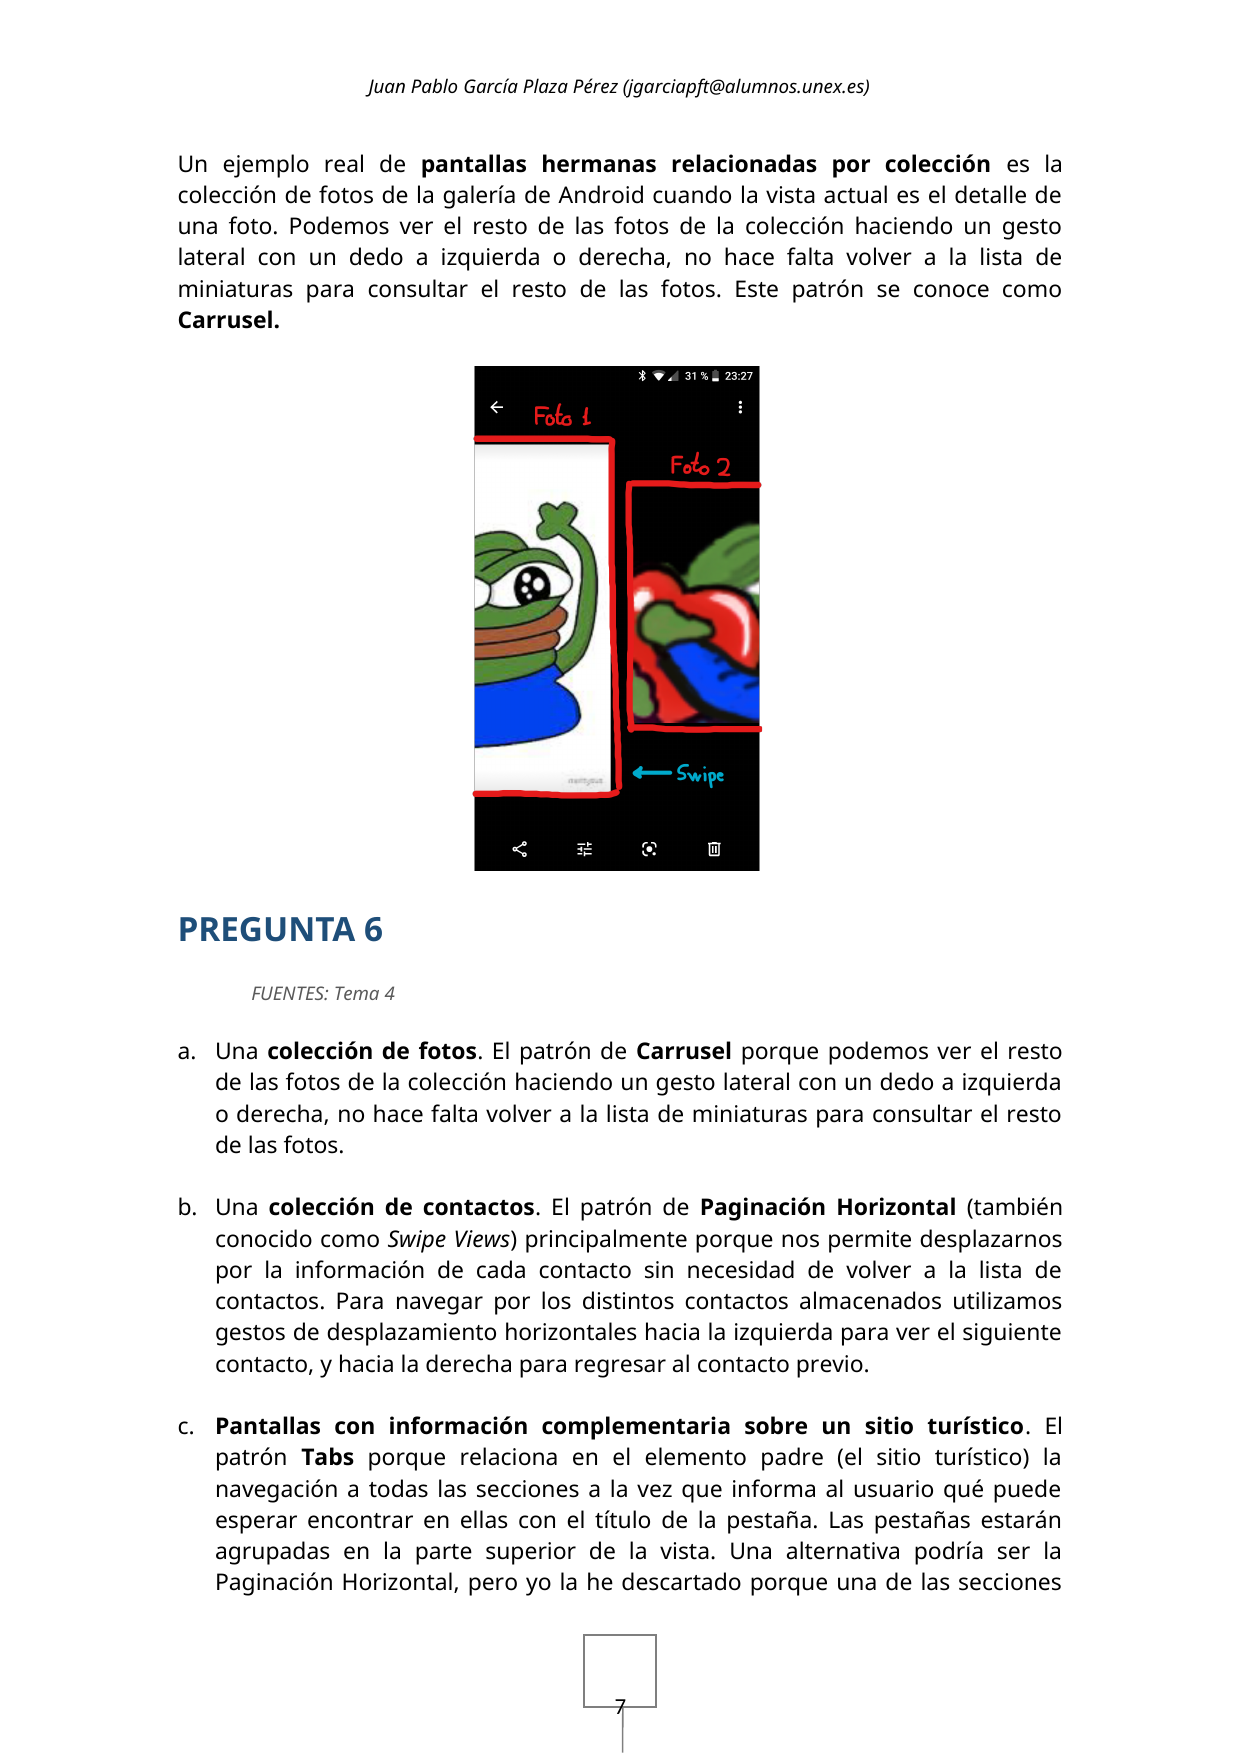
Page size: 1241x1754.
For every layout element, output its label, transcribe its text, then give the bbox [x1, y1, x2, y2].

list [177, 1410, 1063, 1598]
picture [472, 366, 763, 871]
list Una colección de fotos. El patrón de Carrusel porque podemos ver el resto de las fotos de la colección haciendo un gesto lateral con un dedo a izquierda o derecha, no hace falta volver a la lista de miniaturas para consultar el resto de las fotos. [177, 1035, 1063, 1160]
text FUENTES: Tema 4 [177, 980, 1063, 1006]
list Una colección de contactos. El patrón de Paginación Horizontal (también conocido como Swipe Views) principalmente porque nos permite desplazarnos por la información de cada contacto sin necesidad de volver a la lista de contactos. Para navegar por los distintos contactos almacenados utilizamos gestos de desplazamiento horizontales hacia la izquierda para ver el siguiente contacto, y hacia la derecha para regresar al contacto previo. [177, 1191, 1063, 1379]
text Un ejemplo real de pantallas hermanas relacionadas por colección es la colección de fotos de la galería de Android cuando la vista actual es el detalle de una foto. Podemos ver el resto de las fotos de la colección haciendo un gesto lateral con un dedo a izquierda o derecha, no hace falta volver a la lista de miniaturas para consultar el resto de las fotos. Este patrón se conoce como Carrusel. [177, 148, 1063, 335]
subtitle PREGUNTA 6 [177, 906, 1063, 951]
